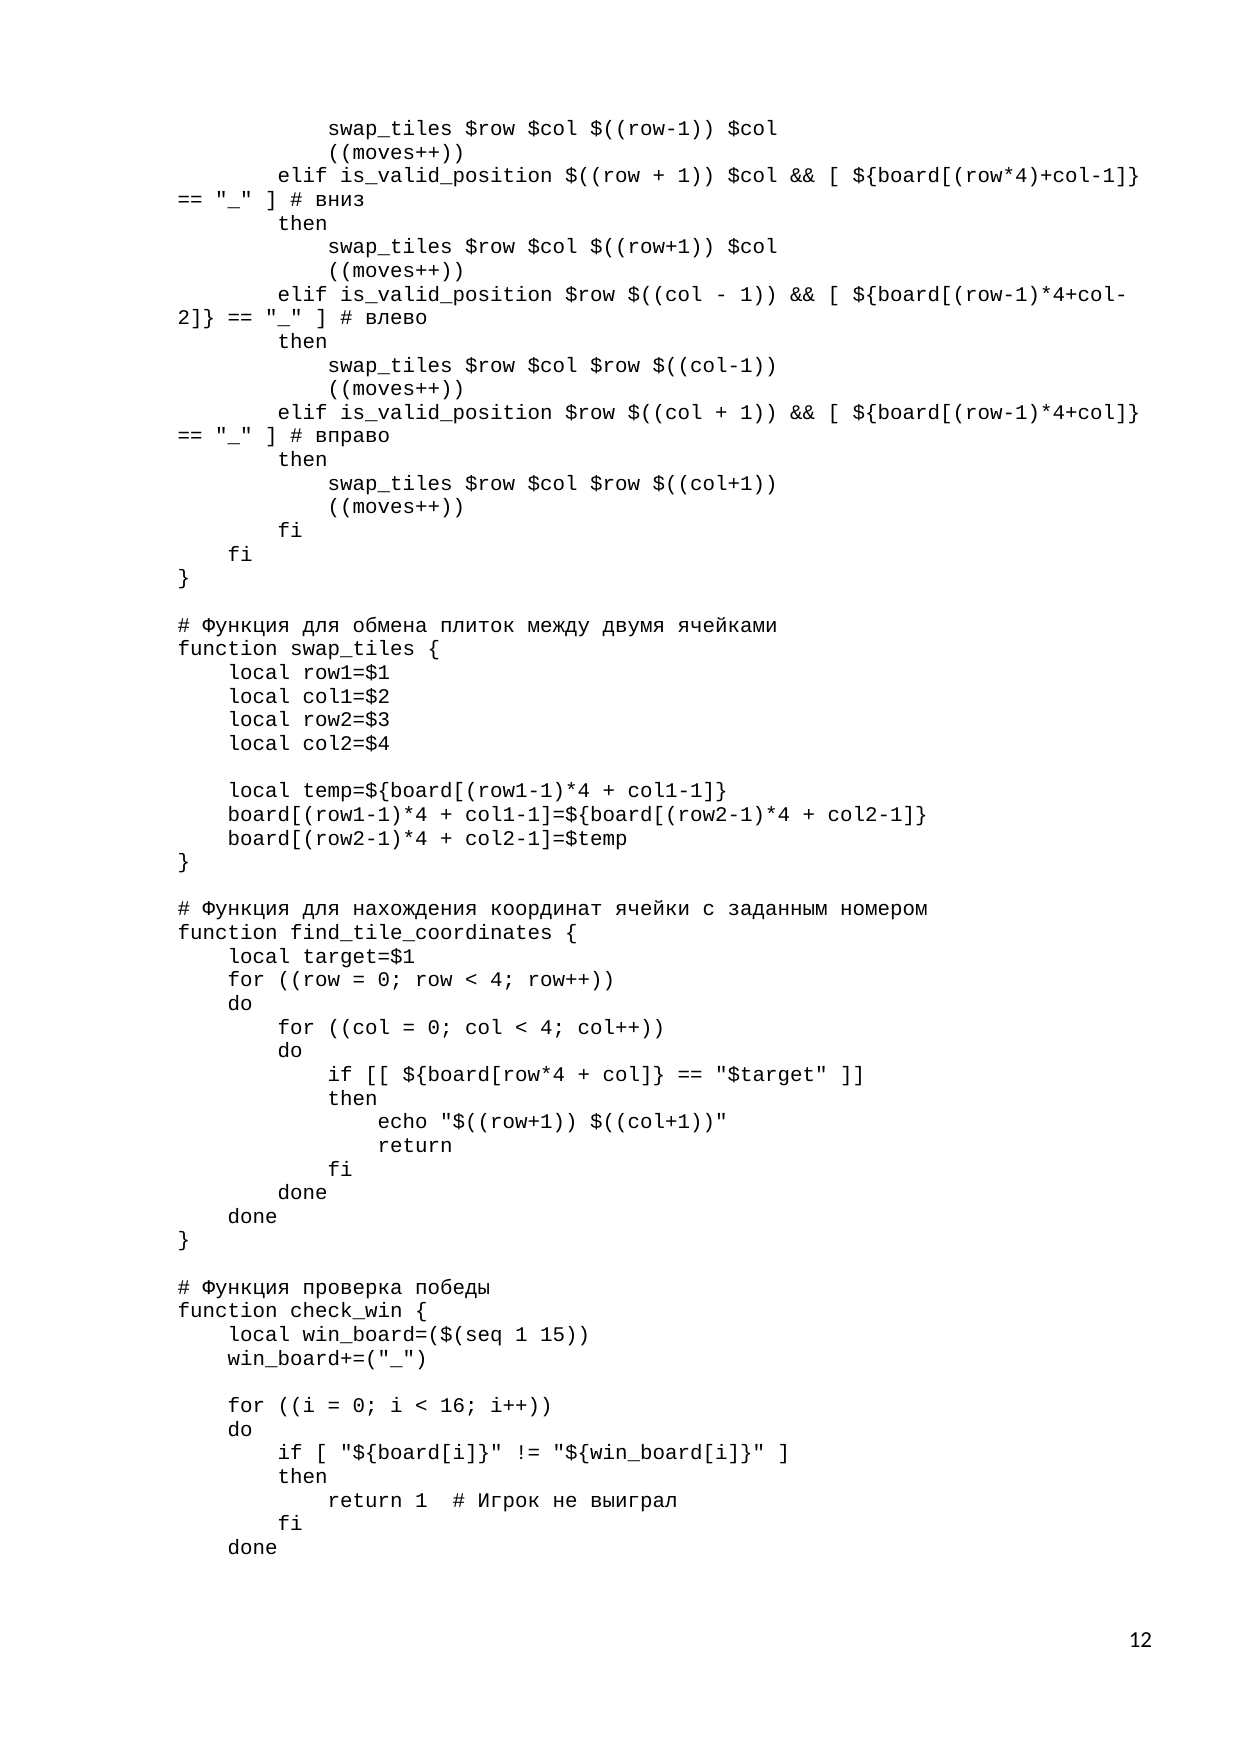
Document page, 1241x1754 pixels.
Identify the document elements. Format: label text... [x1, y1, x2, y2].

text done [177, 1182, 1152, 1206]
text ((moves++)) [177, 260, 1152, 284]
text for ((i = 0; i < 16; i++)) [177, 1395, 1152, 1419]
text local row1=$1 [177, 662, 1152, 686]
text ((moves++)) [177, 378, 1152, 402]
text do [177, 993, 1152, 1017]
text fi [177, 1158, 1152, 1182]
text swap_tiles $row $col $((row-1)) $col [177, 118, 1152, 142]
text then [177, 1088, 1152, 1111]
text if [ "${board[i]}" != "${win_board[i]}" ] [177, 1442, 1152, 1466]
text local row2=$3 [177, 709, 1152, 733]
text elif is_valid_position $row $((col - 1)) && [ ${board[(row-1)*4+col-2]} == "_" ] # влево [177, 284, 1152, 331]
text then [177, 213, 1152, 236]
text # Функция для обмена плиток между двумя ячейками [177, 615, 1152, 638]
text fi [177, 544, 1152, 567]
text function find_tile_coordinates { [177, 922, 1152, 946]
text } [177, 567, 1152, 591]
text function check_win { [177, 1300, 1152, 1324]
text fi [177, 1513, 1152, 1537]
text elif is_valid_position $((row + 1)) $col && [ ${board[(row*4)+col-1]} == "_" ] # вниз [177, 165, 1152, 213]
text then [177, 449, 1152, 473]
text do [177, 1419, 1152, 1442]
text ((moves++)) [177, 142, 1152, 165]
text if [[ ${board[row*4 + col]} == "$target" ]] [177, 1064, 1152, 1088]
text done [177, 1537, 1152, 1561]
text elif is_valid_position $row $((col + 1)) && [ ${board[(row-1)*4+col]} == "_" ] # вправо [177, 402, 1152, 449]
text win_board+=("_") [177, 1348, 1152, 1371]
text swap_tiles $row $col $row $((col-1)) [177, 354, 1152, 378]
text done [177, 1206, 1152, 1229]
text local temp=${board[(row1-1)*4 + col1-1]} [177, 780, 1152, 804]
text ((moves++)) [177, 496, 1152, 520]
text # Функция проверка победы [177, 1277, 1152, 1300]
text for ((col = 0; col < 4; col++)) [177, 1017, 1152, 1040]
text then [177, 1466, 1152, 1489]
text return 1 # Игрок не выиграл [177, 1489, 1152, 1513]
text } [177, 851, 1152, 875]
text local win_board=($(seq 1 15)) [177, 1324, 1152, 1348]
text local col2=$4 [177, 733, 1152, 757]
text fi [177, 520, 1152, 544]
text swap_tiles $row $col $row $((col+1)) [177, 473, 1152, 496]
text return [177, 1135, 1152, 1158]
text swap_tiles $row $col $((row+1)) $col [177, 236, 1152, 260]
text echo "$((row+1)) $((col+1))" [177, 1111, 1152, 1135]
text then [177, 331, 1152, 354]
text board[(row2-1)*4 + col2-1]=$temp [177, 827, 1152, 851]
text } [177, 1229, 1152, 1253]
text # Функция для нахождения координат ячейки с заданным номером [177, 898, 1152, 922]
text do [177, 1040, 1152, 1064]
text board[(row1-1)*4 + col1-1]=${board[(row2-1)*4 + col2-1]} [177, 804, 1152, 827]
text local target=$1 [177, 946, 1152, 969]
text local col1=$2 [177, 686, 1152, 709]
text function swap_tiles { [177, 638, 1152, 662]
text for ((row = 0; row < 4; row++)) [177, 969, 1152, 993]
